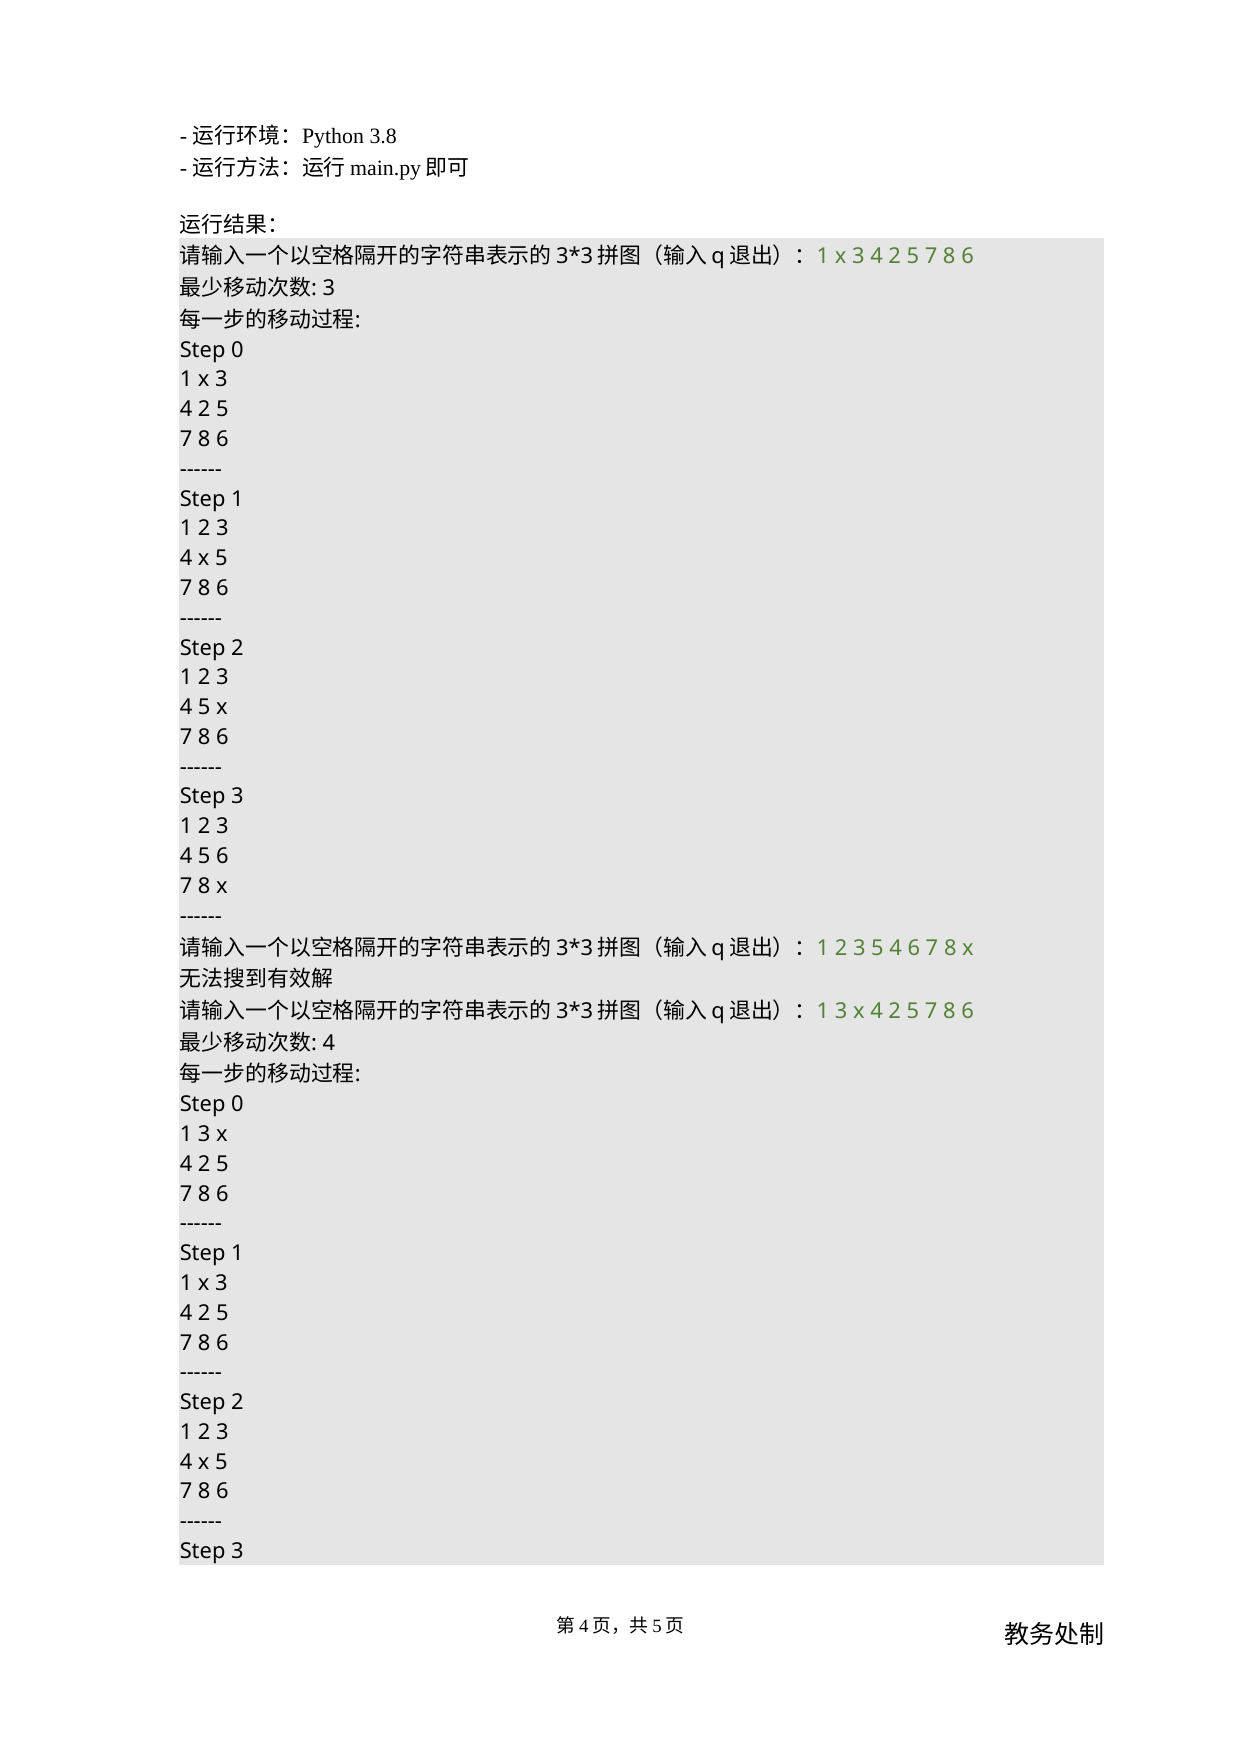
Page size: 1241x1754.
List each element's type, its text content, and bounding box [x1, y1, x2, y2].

text ------ [179, 453, 1104, 483]
text 7 8 6 [179, 1178, 1104, 1207]
text ------ [179, 602, 1104, 632]
text 7 8 6 [179, 721, 1104, 751]
text 7 8 x [179, 870, 1104, 900]
text Step 1 [179, 1237, 1104, 1267]
text Step 2 [179, 1386, 1104, 1416]
text Step 3 [179, 781, 1104, 810]
text 请输入一个以空格隔开的字符串表示的3*3拼图（输入q退出）：1 x 3 4 2 5 7 8 6 [179, 238, 1104, 270]
text 4 x 5 [179, 1446, 1104, 1476]
text 每一步的移动过程: [179, 302, 1104, 334]
text - 运行环境：Python 3.8 [179, 118, 1104, 150]
text 7 8 6 [179, 423, 1104, 453]
text ------ [179, 900, 1104, 929]
text 请输入一个以空格隔开的字符串表示的3*3拼图（输入q退出）：1 2 3 5 4 6 7 8 x [179, 929, 1104, 961]
text 1 2 3 [179, 810, 1104, 840]
text Step 1 [179, 483, 1104, 512]
text 1 3 x [179, 1118, 1104, 1148]
text 4 5 6 [179, 840, 1104, 870]
text Step 0 [179, 1088, 1104, 1118]
text 4 2 5 [179, 393, 1104, 423]
text 1 2 3 [179, 512, 1104, 542]
text 7 8 6 [179, 1476, 1104, 1505]
text ------ [179, 1207, 1104, 1237]
text 每一步的移动过程: [179, 1056, 1104, 1088]
text 无法搜到有效解 [179, 961, 1104, 993]
text Step 2 [179, 632, 1104, 661]
text 4 x 5 [179, 542, 1104, 572]
text 最少移动次数: 3 [179, 270, 1104, 302]
text 1 2 3 [179, 1416, 1104, 1446]
text - 运行方法：运行main.py即可 [179, 150, 1104, 181]
text 1 x 3 [179, 363, 1104, 393]
text ------ [179, 1505, 1104, 1535]
text Step 0 [179, 334, 1104, 363]
text 最少移动次数: 4 [179, 1025, 1104, 1056]
text 运行结果： [179, 207, 1104, 238]
text 7 8 6 [179, 1327, 1104, 1356]
text 1 x 3 [179, 1267, 1104, 1297]
text 7 8 6 [179, 572, 1104, 602]
text 4 5 x [179, 691, 1104, 721]
text 4 2 5 [179, 1297, 1104, 1327]
text ------ [179, 751, 1104, 781]
text 4 2 5 [179, 1148, 1104, 1178]
text Step 3 [179, 1535, 1104, 1565]
text 请输入一个以空格隔开的字符串表示的3*3拼图（输入q退出）：1 3 x 4 2 5 7 8 6 [179, 993, 1104, 1025]
text 1 2 3 [179, 661, 1104, 691]
text ------ [179, 1356, 1104, 1386]
